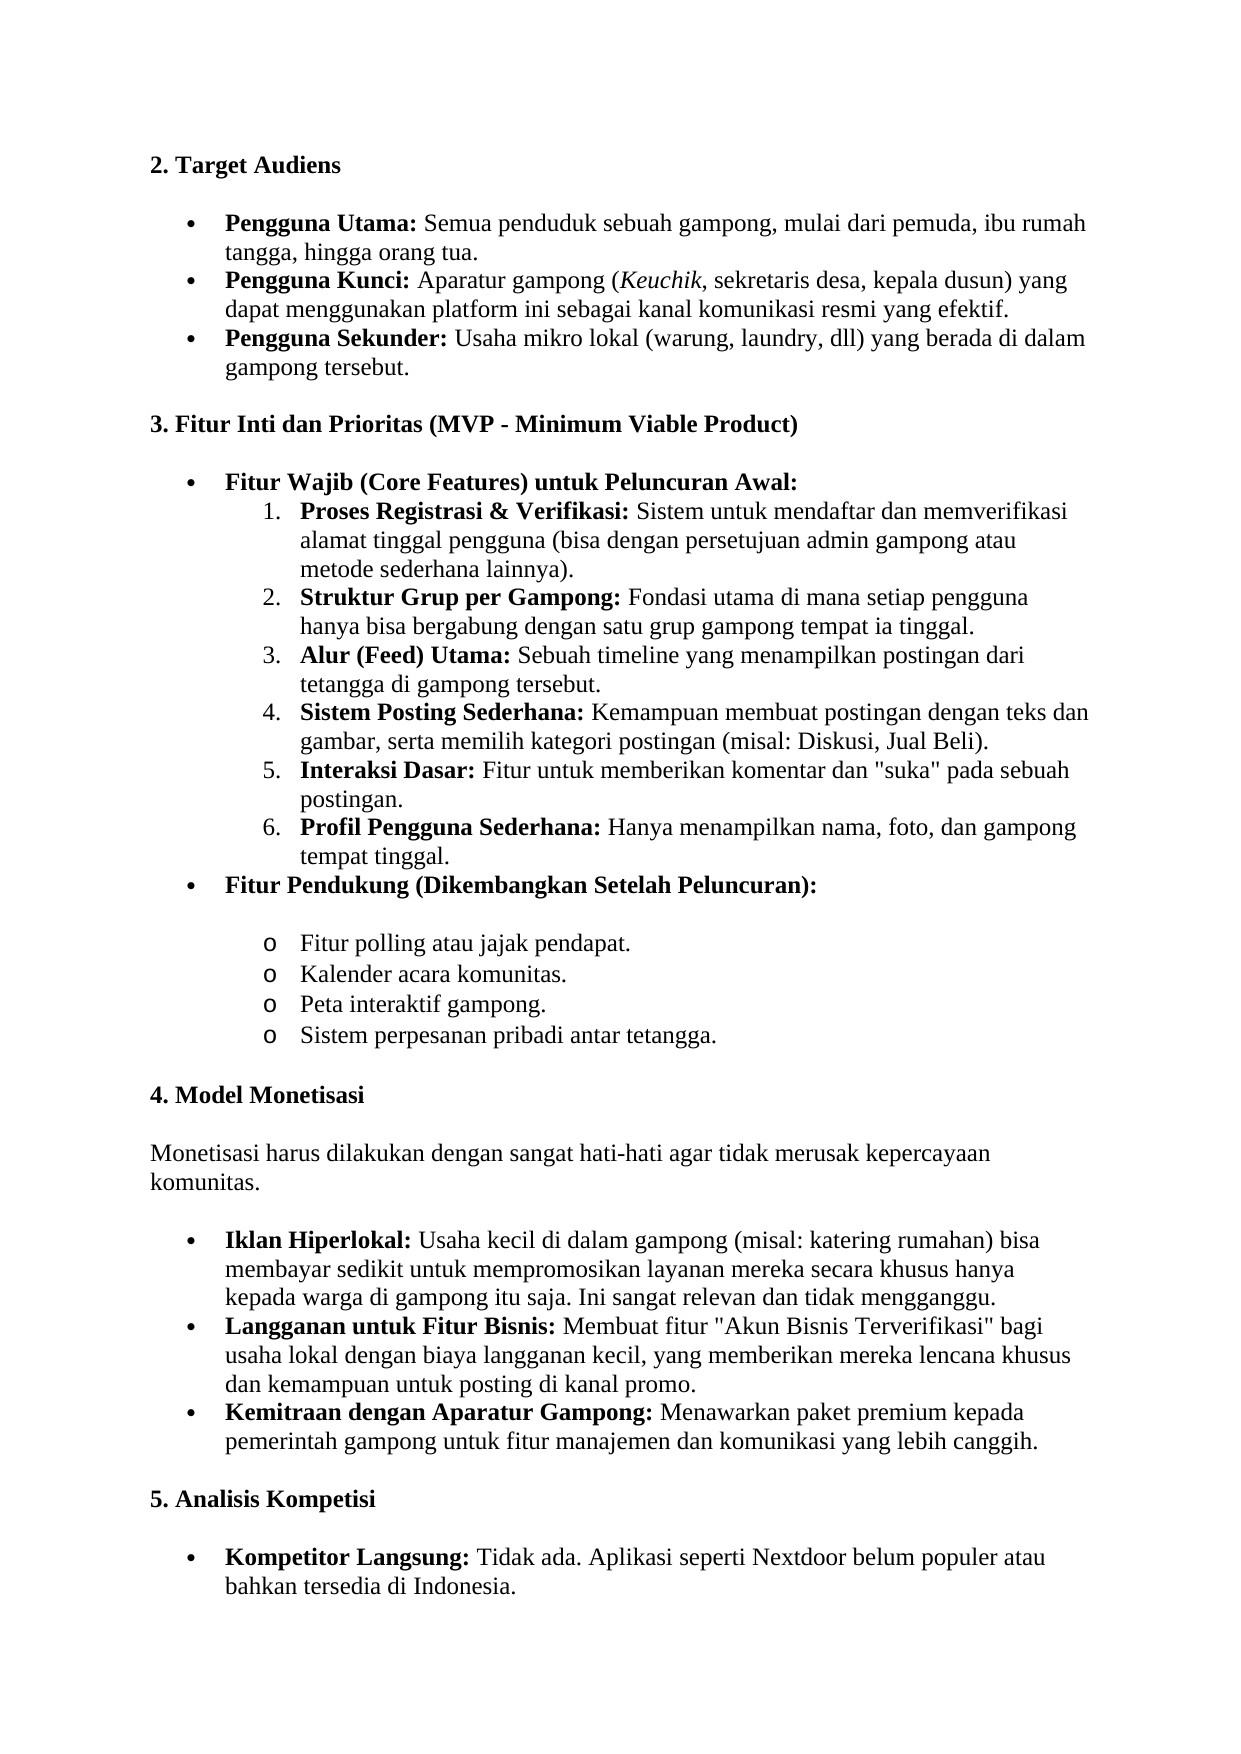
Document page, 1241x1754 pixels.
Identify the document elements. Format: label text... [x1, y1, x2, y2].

list Interaksi Dasar: Fitur untuk memberikan komentar dan "suka" pada sebuah postingan. [262, 755, 1090, 812]
list Sistem Posting Sederhana: Kemampuan membuat postingan dengan teks dan gambar, serta memilih kategori postingan (misal: Diskusi, Jual Beli). [262, 697, 1090, 755]
list Pengguna Utama: Semua penduduk sebuah gampong, mulai dari pemuda, ibu rumah tangga, hingga orang tua. [187, 208, 1090, 265]
text Monetisasi harus dilakukan dengan sangat hati-hati agar tidak merusak kepercayaan komunitas. [150, 1138, 1090, 1196]
list Kalender acara komunitas. [262, 959, 1090, 989]
list Peta interaktif gampong. [262, 989, 1090, 1020]
list Struktur Grup per Gampong: Fondasi utama di mana setiap pengguna hanya bisa bergabung dengan satu grup gampong tempat ia tinggal. [262, 582, 1090, 640]
list Fitur polling atau jajak pendapat. [262, 928, 1090, 959]
list Fitur Pendukung (Dikembangkan Setelah Peluncuran): [187, 870, 1090, 899]
list Profil Pengguna Sederhana: Hanya menampilkan nama, foto, dan gampong tempat tinggal. [262, 812, 1090, 870]
list Fitur Wajib (Core Features) untuk Peluncuran Awal: [187, 467, 1090, 496]
list Proses Registrasi & Verifikasi: Sistem untuk mendaftar dan memverifikasi alamat tinggal pengguna (bisa dengan persetujuan admin gampong atau metode sederhana lainnya). [262, 496, 1090, 582]
list Sistem perpesanan pribadi antar tetangga. [262, 1020, 1090, 1051]
text 5. Analisis Kompetisi [150, 1484, 1090, 1513]
list Kemitraan dengan Aparatur Gampong: Menawarkan paket premium kepada pemerintah gampong untuk fitur manajemen dan komunikasi yang lebih canggih. [187, 1397, 1090, 1455]
list Kompetitor Langsung: Tidak ada. Aplikasi seperti Nextdoor belum populer atau bahkan tersedia di Indonesia. [187, 1542, 1090, 1599]
list Pengguna Kunci: Aparatur gampong (Keuchik, sekretaris desa, kepala dusun) yang dapat menggunakan platform ini sebagai kanal komunikasi resmi yang efektif. [187, 265, 1090, 323]
list Alur (Feed) Utama: Sebuah timeline yang menampilkan postingan dari tetangga di gampong tersebut. [262, 640, 1090, 697]
text 2. Target Audiens [150, 150, 1090, 179]
list Langganan untuk Fitur Bisnis: Membuat fitur "Akun Bisnis Terverifikasi" bagi usaha lokal dengan biaya langganan kecil, yang memberikan mereka lencana khusus dan kemampuan untuk posting di kanal promo. [187, 1311, 1090, 1397]
list Iklan Hiperlokal: Usaha kecil di dalam gampong (misal: katering rumahan) bisa membayar sedikit untuk mempromosikan layanan mereka secara khusus hanya kepada warga di gampong itu saja. Ini sangat relevan dan tidak mengganggu. [187, 1225, 1090, 1311]
text 4. Model Monetisasi [150, 1080, 1090, 1109]
list Pengguna Sekunder: Usaha mikro lokal (warung, laundry, dll) yang berada di dalam gampong tersebut. [187, 323, 1090, 380]
text 3. Fitur Inti dan Prioritas (MVP - Minimum Viable Product) [150, 409, 1090, 438]
